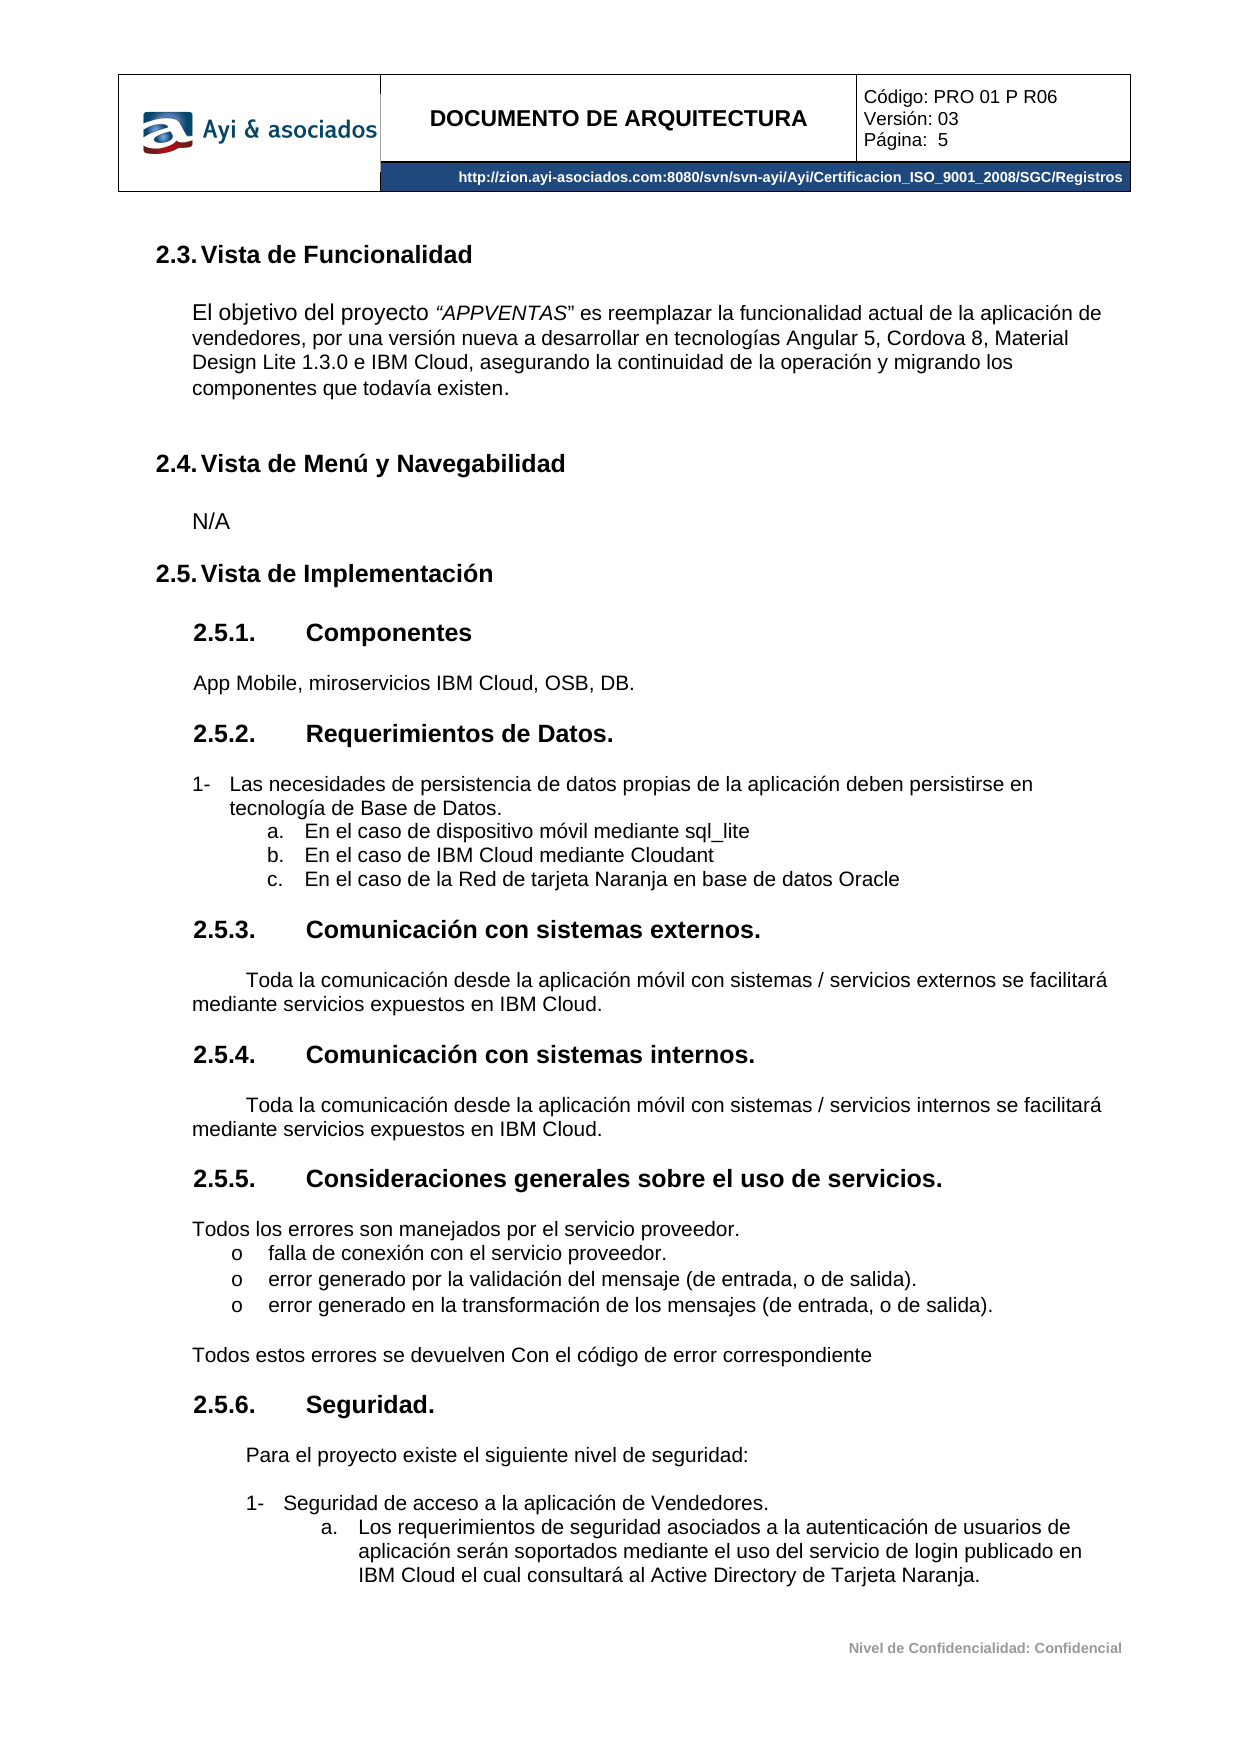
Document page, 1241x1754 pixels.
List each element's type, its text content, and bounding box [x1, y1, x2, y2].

subtitle Consideraciones generales sobre el uso de servicios. [193, 1164, 1122, 1193]
subtitle Vista de Funcionalidad [156, 240, 1122, 269]
subtitle Vista de Menú y Navegabilidad [156, 449, 1122, 477]
subtitle Componentes [193, 618, 1122, 647]
picture [125, 94, 381, 172]
list En el caso de la Red de tarjeta Naranja en base de datos Oracle [267, 867, 1122, 891]
list error generado por la validación del mensaje (de entrada, o de salida). [231, 1267, 1122, 1293]
list En el caso de dispositivo móvil mediante sql_lite [267, 819, 1122, 843]
text Toda la comunicación desde la aplicación móvil con sistemas / servicios internos se facilitará mediante servicios expuestos en IBM Cloud. [192, 1092, 1122, 1140]
list Los requerimientos de seguridad asociados a la autenticación de usuarios de aplicación serán soportados mediante el uso del servicio de login publicado en IBM Cloud el cual consultará al Active Directory de Tarjeta Naranja. [321, 1515, 1122, 1587]
text Todos los errores son manejados por el servicio proveedor. [192, 1217, 1122, 1241]
list falla de conexión con el servicio proveedor. [231, 1241, 1122, 1267]
subtitle Vista de Implementación [156, 559, 1122, 588]
text App Mobile, miroservicios IBM Cloud, OSB, DB. [193, 671, 1122, 695]
text N/A [192, 508, 1122, 534]
text El objetivo del proyecto “APPVENTAS” es reemplazar la funcionalidad actual de la aplicación de vendedores, por una versión nueva a desarrollar en tecnologías Angular 5, Cordova 8, Material Design Lite 1.3.0 e IBM Cloud, asegurando la continuidad de la operación y migrando los componentes que todavía existen. [192, 299, 1122, 400]
subtitle Requerimientos de Datos. [193, 719, 1122, 747]
subtitle Comunicación con sistemas externos. [193, 915, 1122, 944]
list En el caso de IBM Cloud mediante Cloudant [267, 843, 1122, 867]
list Seguridad de acceso a la aplicación de Vendedores. [246, 1491, 1122, 1515]
text Todos estos errores se devuelven Con el código de error correspondiente [192, 1342, 1122, 1366]
subtitle Comunicación con sistemas internos. [193, 1040, 1122, 1068]
list Las necesidades de persistencia de datos propias de la aplicación deben persistirse en tecnología de Base de Datos. [192, 771, 1122, 819]
subtitle Seguridad. [193, 1390, 1122, 1419]
text Toda la comunicación desde la aplicación móvil con sistemas / servicios externos se facilitará mediante servicios expuestos en IBM Cloud. [192, 968, 1122, 1016]
text Para el proyecto existe el siguiente nivel de seguridad: [246, 1443, 1122, 1467]
list error generado en la transformación de los mensajes (de entrada, o de salida). [231, 1293, 1122, 1318]
